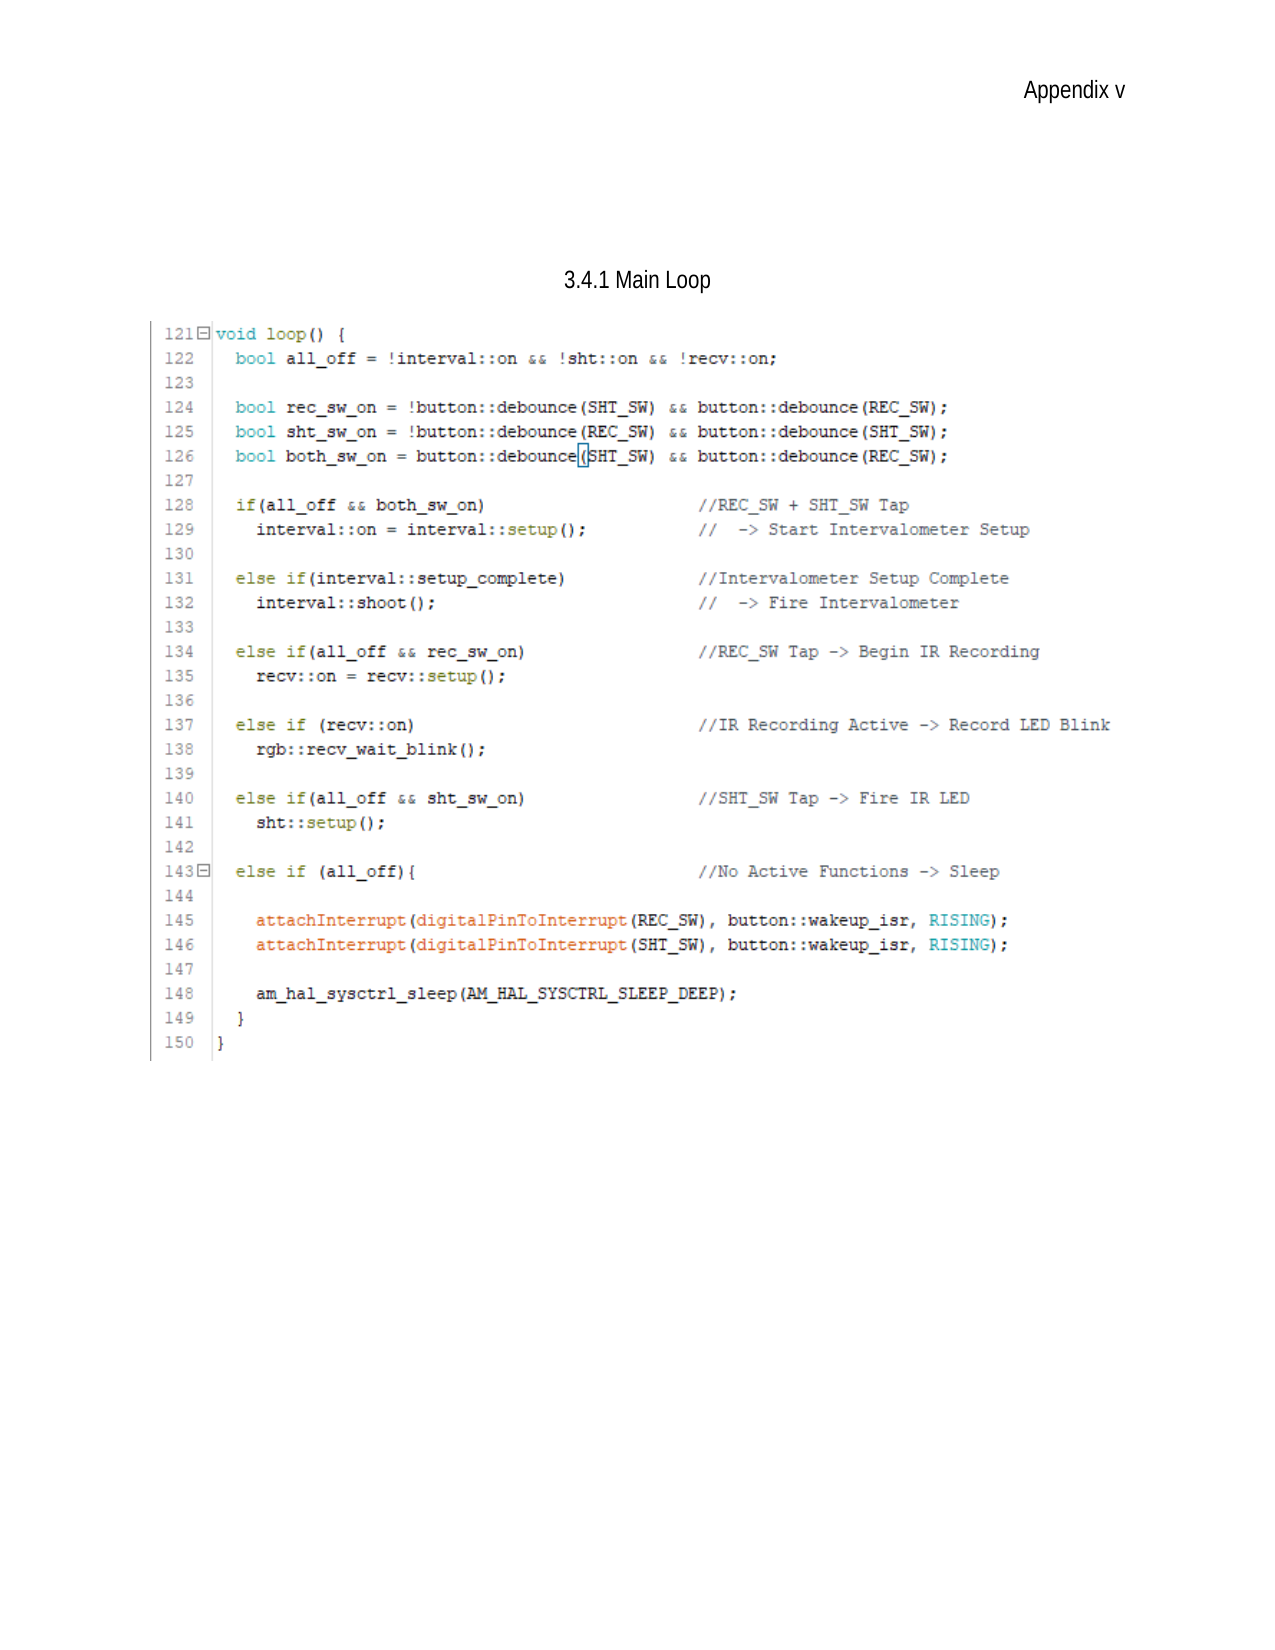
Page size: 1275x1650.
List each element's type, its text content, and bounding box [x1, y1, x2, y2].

picture [150, 321, 1125, 1061]
text 3.4.1 Main Loop [150, 264, 1125, 293]
